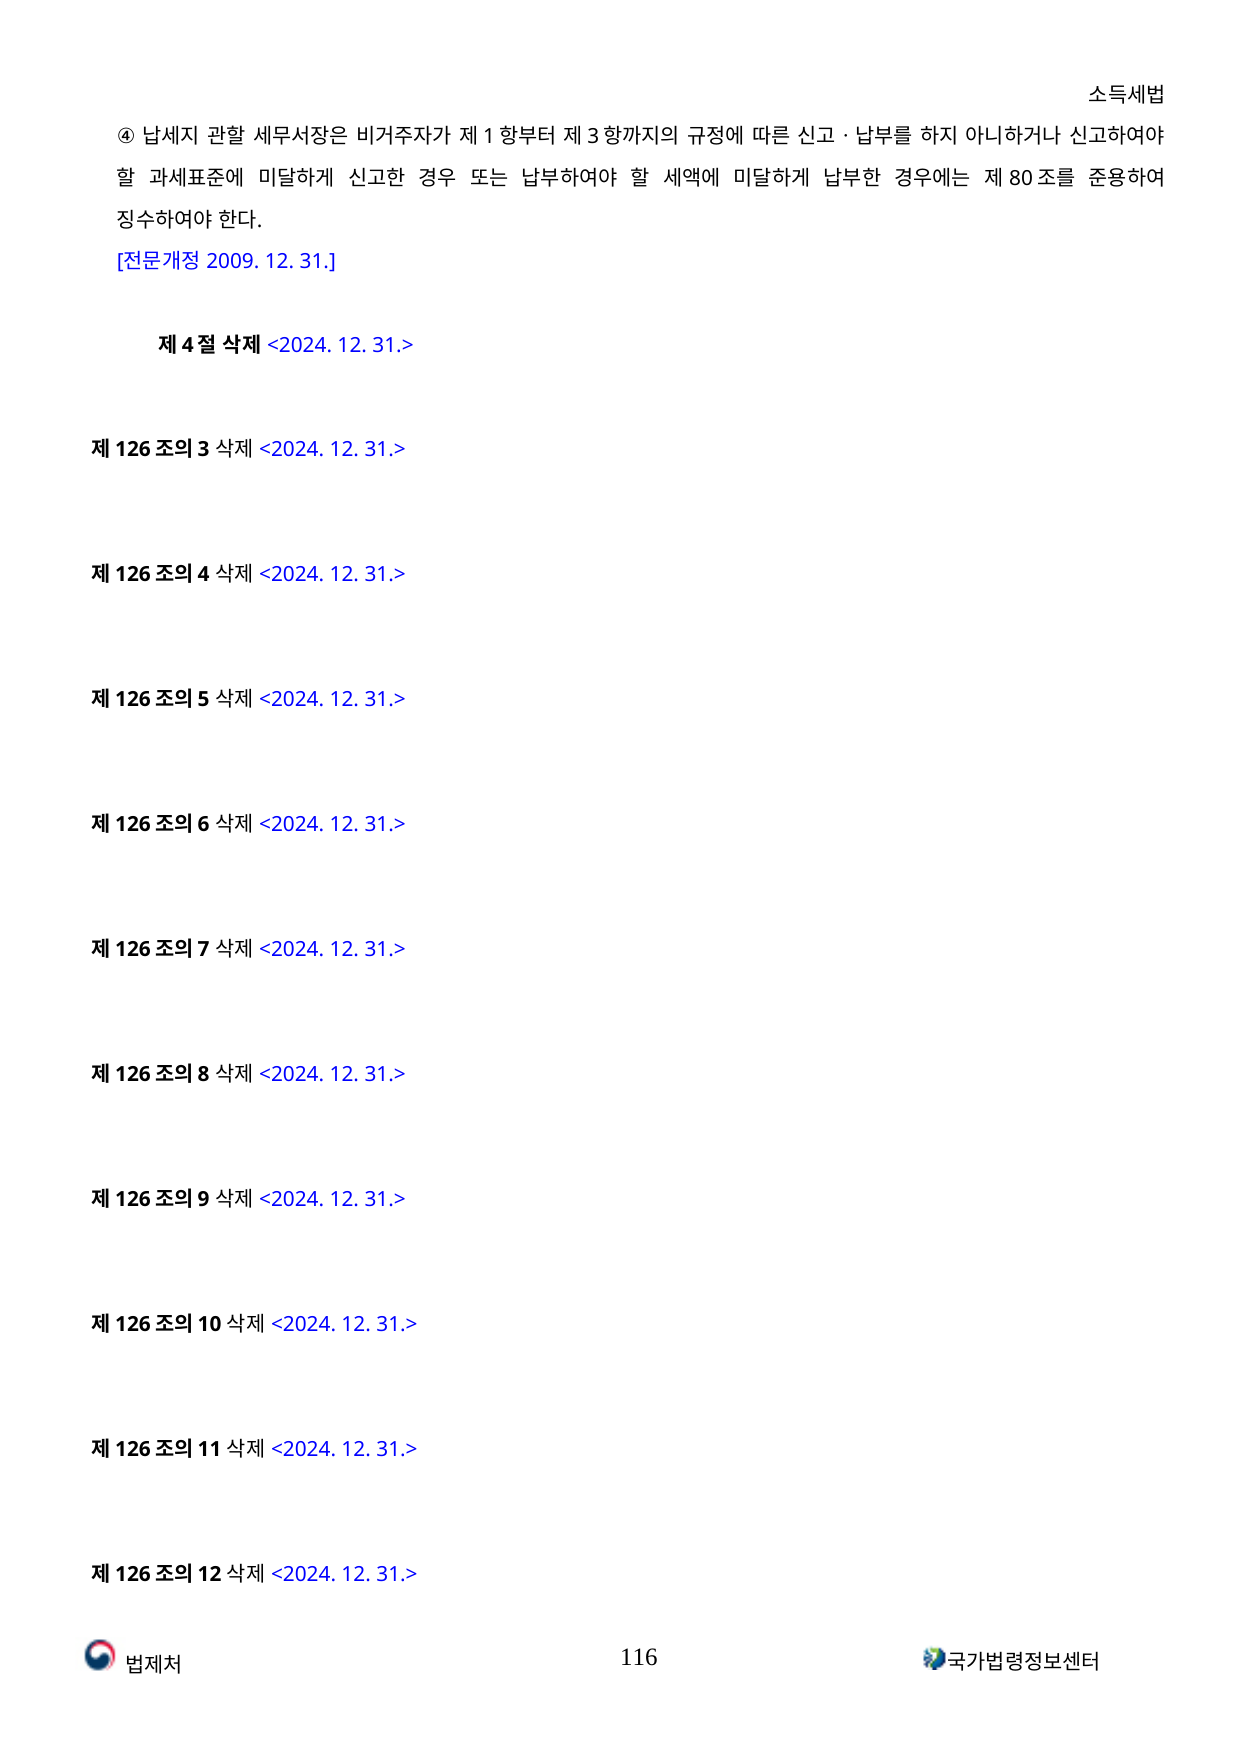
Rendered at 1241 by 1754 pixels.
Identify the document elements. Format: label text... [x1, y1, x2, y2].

text 제126조의4 삭제 <2024. 12. 31.> [92, 546, 1165, 587]
text 제126조의9 삭제 <2024. 12. 31.> [92, 1171, 1165, 1212]
text 제126조의11 삭제 <2024. 12. 31.> [92, 1421, 1165, 1462]
text ④ 납세지 관할 세무서장은 비거주자가 제1항부터 제3항까지의 규정에 따른 신고ㆍ납부를 하지 아니하거나 신고하여야 할 과세표준에 미달하게 신고한 경우 또는 납부하여야 할 세액에 미달하게 납부한 경우에는 제80조를 준용하여 징수하여야 한다. [117, 108, 1165, 233]
text 제126조의6 삭제 <2024. 12. 31.> [92, 796, 1165, 837]
text 제4절 삭제 <2024. 12. 31.> [158, 317, 1165, 358]
text 제126조의8 삭제 <2024. 12. 31.> [92, 1046, 1165, 1087]
text [전문개정 2009. 12. 31.] [117, 233, 1165, 275]
text 제126조의3 삭제 <2024. 12. 31.> [92, 421, 1165, 462]
text 제126조의5 삭제 <2024. 12. 31.> [92, 671, 1165, 712]
picture [892, 1637, 948, 1670]
picture [75, 1637, 126, 1673]
text 제126조의10 삭제 <2024. 12. 31.> [92, 1296, 1165, 1337]
text 제126조의12 삭제 <2024. 12. 31.> [92, 1546, 1165, 1587]
text 제126조의7 삭제 <2024. 12. 31.> [92, 921, 1165, 962]
